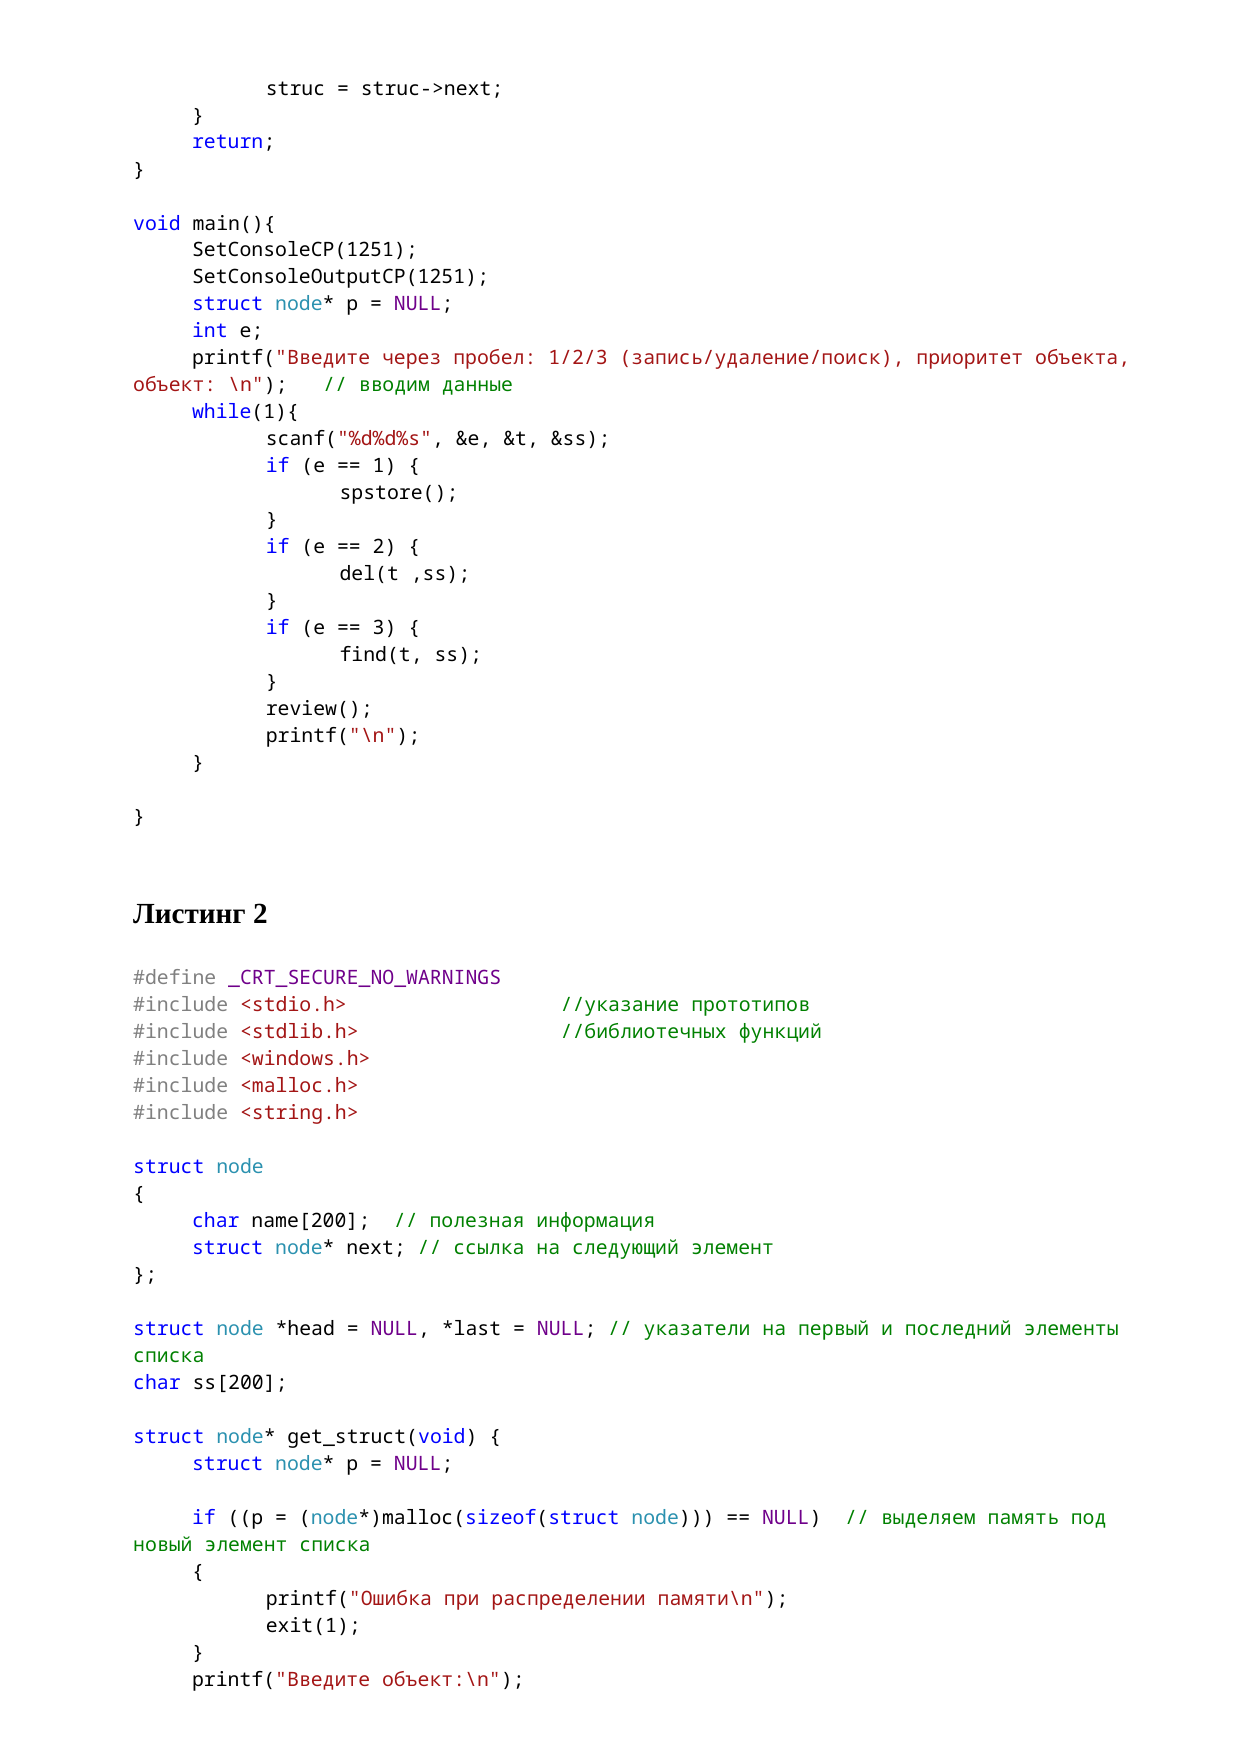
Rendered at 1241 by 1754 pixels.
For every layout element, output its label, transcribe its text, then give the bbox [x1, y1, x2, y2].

text { [133, 1557, 1167, 1584]
text if (e == 2) { [133, 532, 1167, 559]
text review(); [133, 694, 1167, 721]
text char name[200]; // полезная информация [133, 1206, 1167, 1233]
text #define _CRT_SECURE_NO_WARNINGS [133, 963, 1167, 990]
text #include <windows.h> [133, 1044, 1167, 1071]
text void main(){ [133, 209, 1167, 236]
text Листинг 2 [133, 896, 1167, 930]
text } [133, 155, 1167, 182]
text char ss[200]; [133, 1368, 1167, 1395]
text } [133, 586, 1167, 613]
text if (e == 1) { [133, 452, 1167, 478]
text } [133, 506, 1167, 532]
text printf("Введите объект:\n"); [133, 1665, 1167, 1692]
text #include <stdlib.h> //библиотечных функций [133, 1017, 1167, 1044]
text if ((p = (node*)malloc(sizeof(struct node))) == NULL) // выделяем память под новый элемент списка [133, 1503, 1167, 1557]
text struc = struc->next; [133, 74, 1167, 101]
text struct node* get_struct(void) { [133, 1422, 1167, 1449]
text struct node* next; // ссылка на следующий элемент [133, 1233, 1167, 1260]
text int e; [133, 317, 1167, 344]
text struct node* p = NULL; [133, 1449, 1167, 1476]
text } [133, 1638, 1167, 1665]
text }; [133, 1260, 1167, 1287]
text while(1){ [133, 398, 1167, 424]
text printf("Введите через пробел: 1/2/3 (запись/удаление/поиск), приоритет объекта, объект: \n"); // вводим данные [133, 344, 1167, 398]
text struct node *head = NULL, *last = NULL; // указатели на первый и последний элементы списка [133, 1314, 1167, 1368]
text spstore(); [133, 478, 1167, 506]
text SetConsoleOutputCP(1251); [133, 263, 1167, 290]
text struct node* p = NULL; [133, 290, 1167, 317]
text #include <stdio.h> //указание прототипов [133, 990, 1167, 1017]
text scanf("%d%d%s", &e, &t, &ss); [133, 424, 1167, 452]
text #include <string.h> [133, 1098, 1167, 1125]
text printf("\n"); [133, 721, 1167, 748]
text } [133, 802, 1167, 829]
text #include <malloc.h> [133, 1071, 1167, 1098]
text } [133, 748, 1167, 775]
text { [133, 1179, 1167, 1206]
text } [133, 101, 1167, 128]
text if (e == 3) { [133, 613, 1167, 640]
text find(t, ss); [133, 640, 1167, 667]
text del(t ,ss); [133, 559, 1167, 586]
text } [133, 667, 1167, 694]
text return; [133, 128, 1167, 155]
text struct node [133, 1152, 1167, 1179]
text printf("Ошибка при распределении памяти\n"); [133, 1584, 1167, 1611]
text exit(1); [133, 1611, 1167, 1638]
text SetConsoleCP(1251); [133, 236, 1167, 263]
